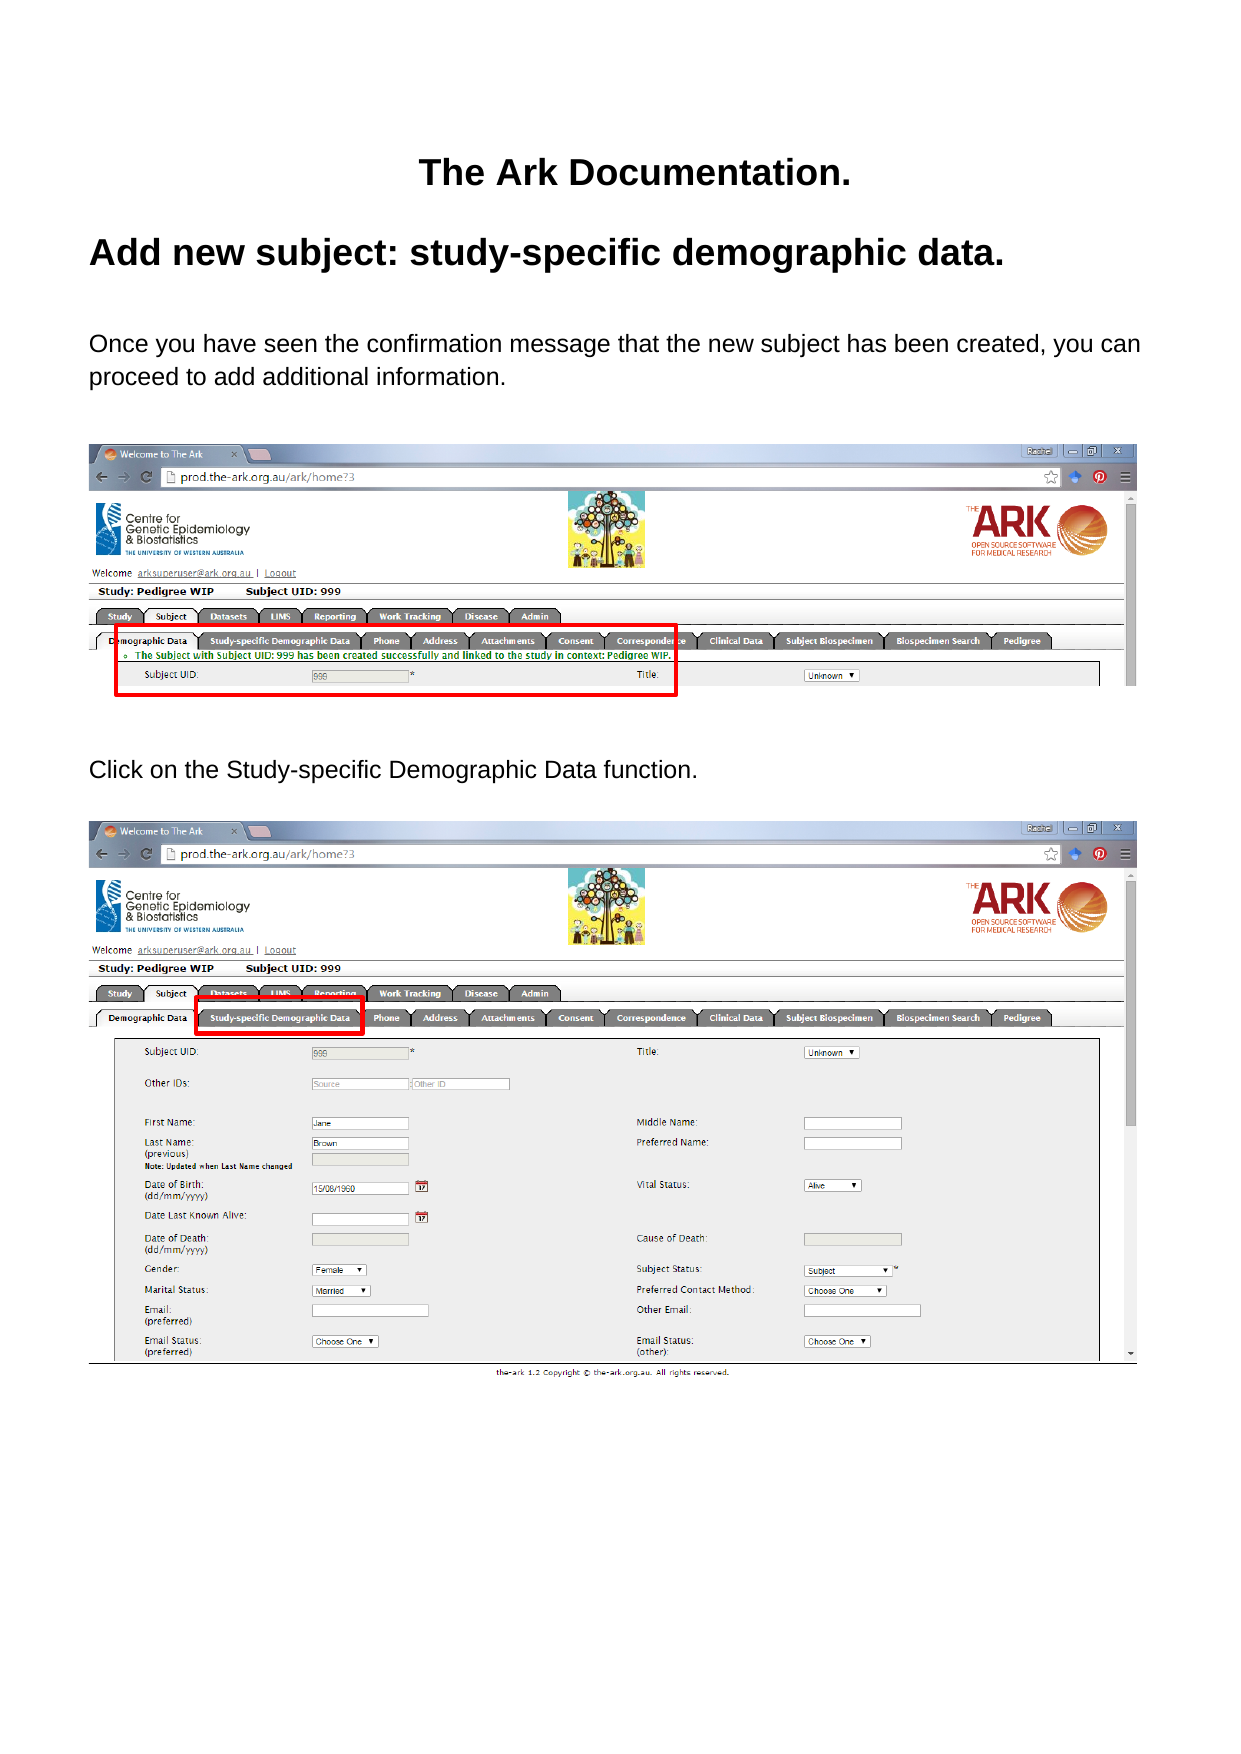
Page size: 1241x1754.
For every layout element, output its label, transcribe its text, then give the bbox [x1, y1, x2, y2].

text Once you have seen the confirmation message that the new subject has been created, you can proceed to add additional information. [89, 329, 1181, 391]
picture [88, 821, 1137, 1379]
text Click on the Study-specific Demographic Data function. [89, 755, 1181, 784]
text The Ark Documentation. [89, 150, 1181, 193]
picture [88, 444, 1137, 686]
picture [118, 627, 674, 686]
text Add new subject: study-specific demographic data. [89, 230, 1181, 273]
